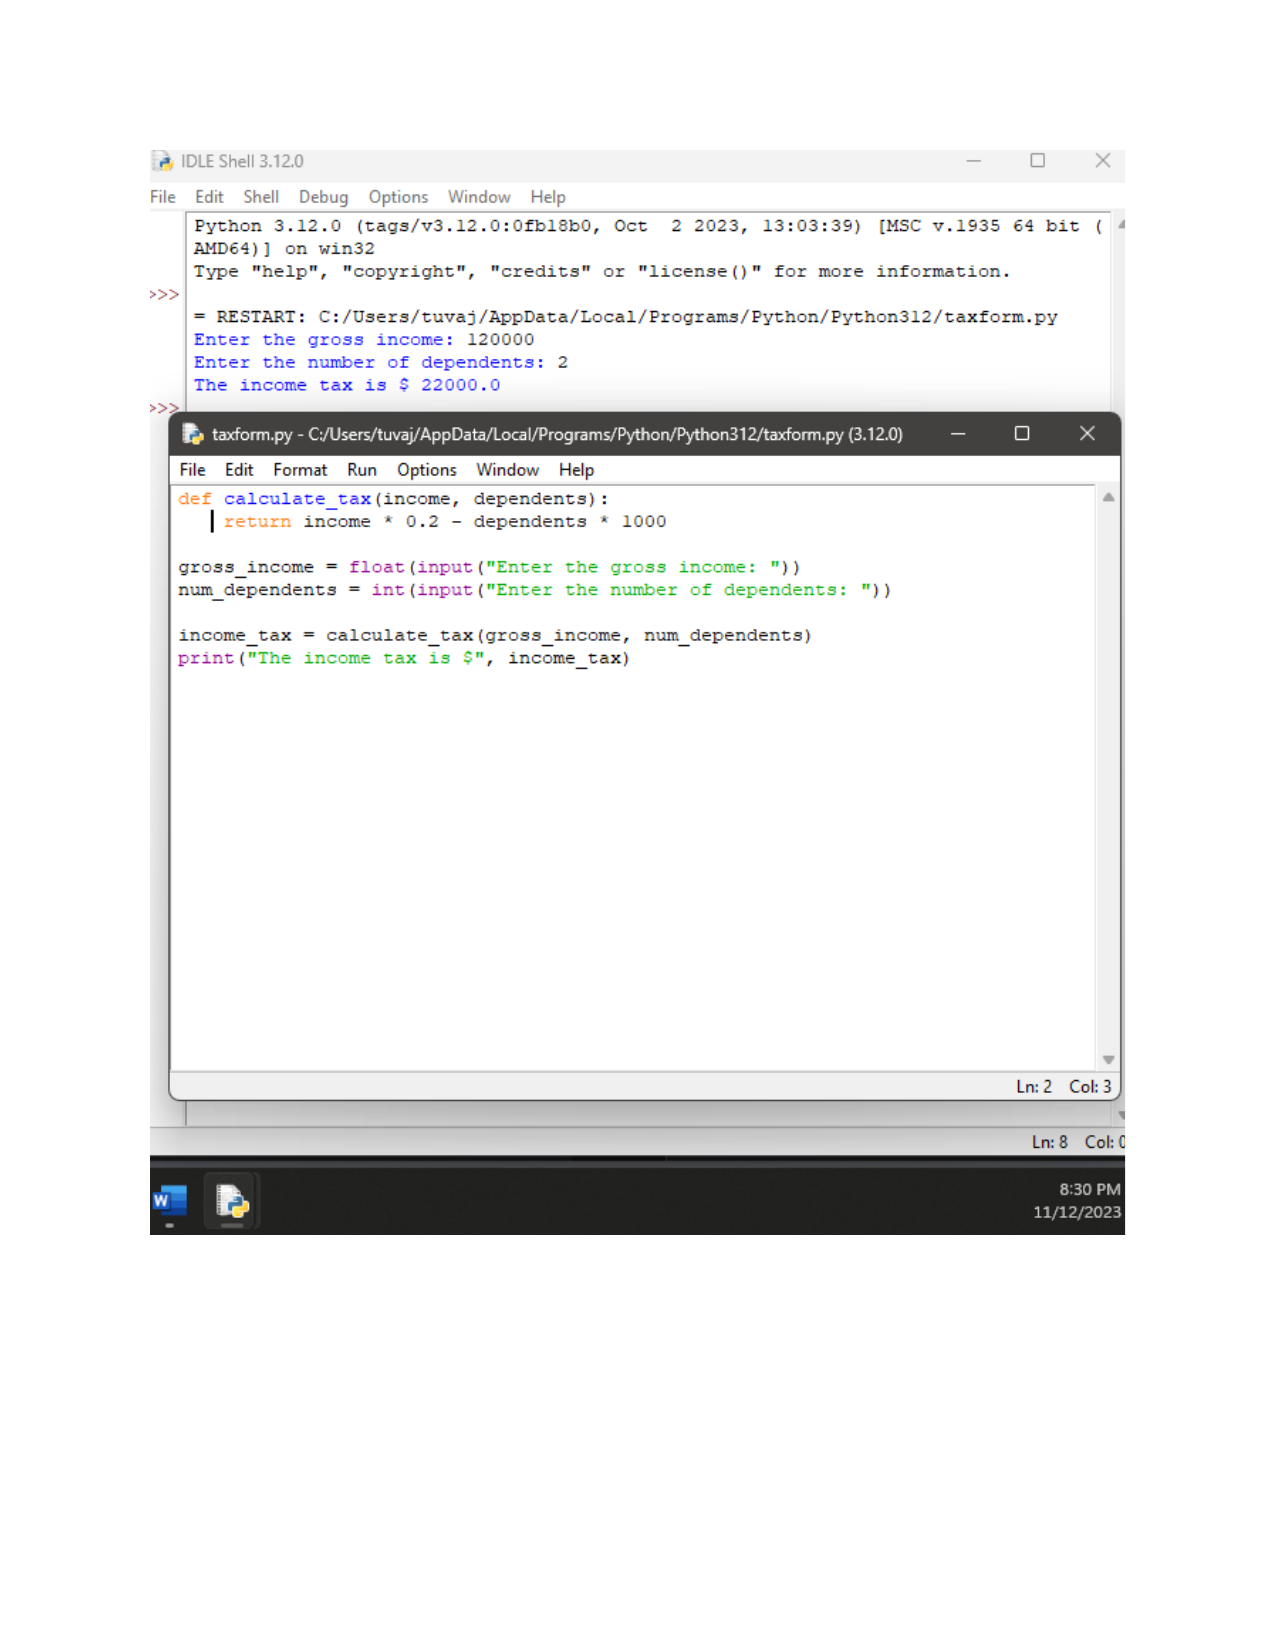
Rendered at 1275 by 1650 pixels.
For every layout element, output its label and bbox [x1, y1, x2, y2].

picture [150, 150, 1125, 1235]
